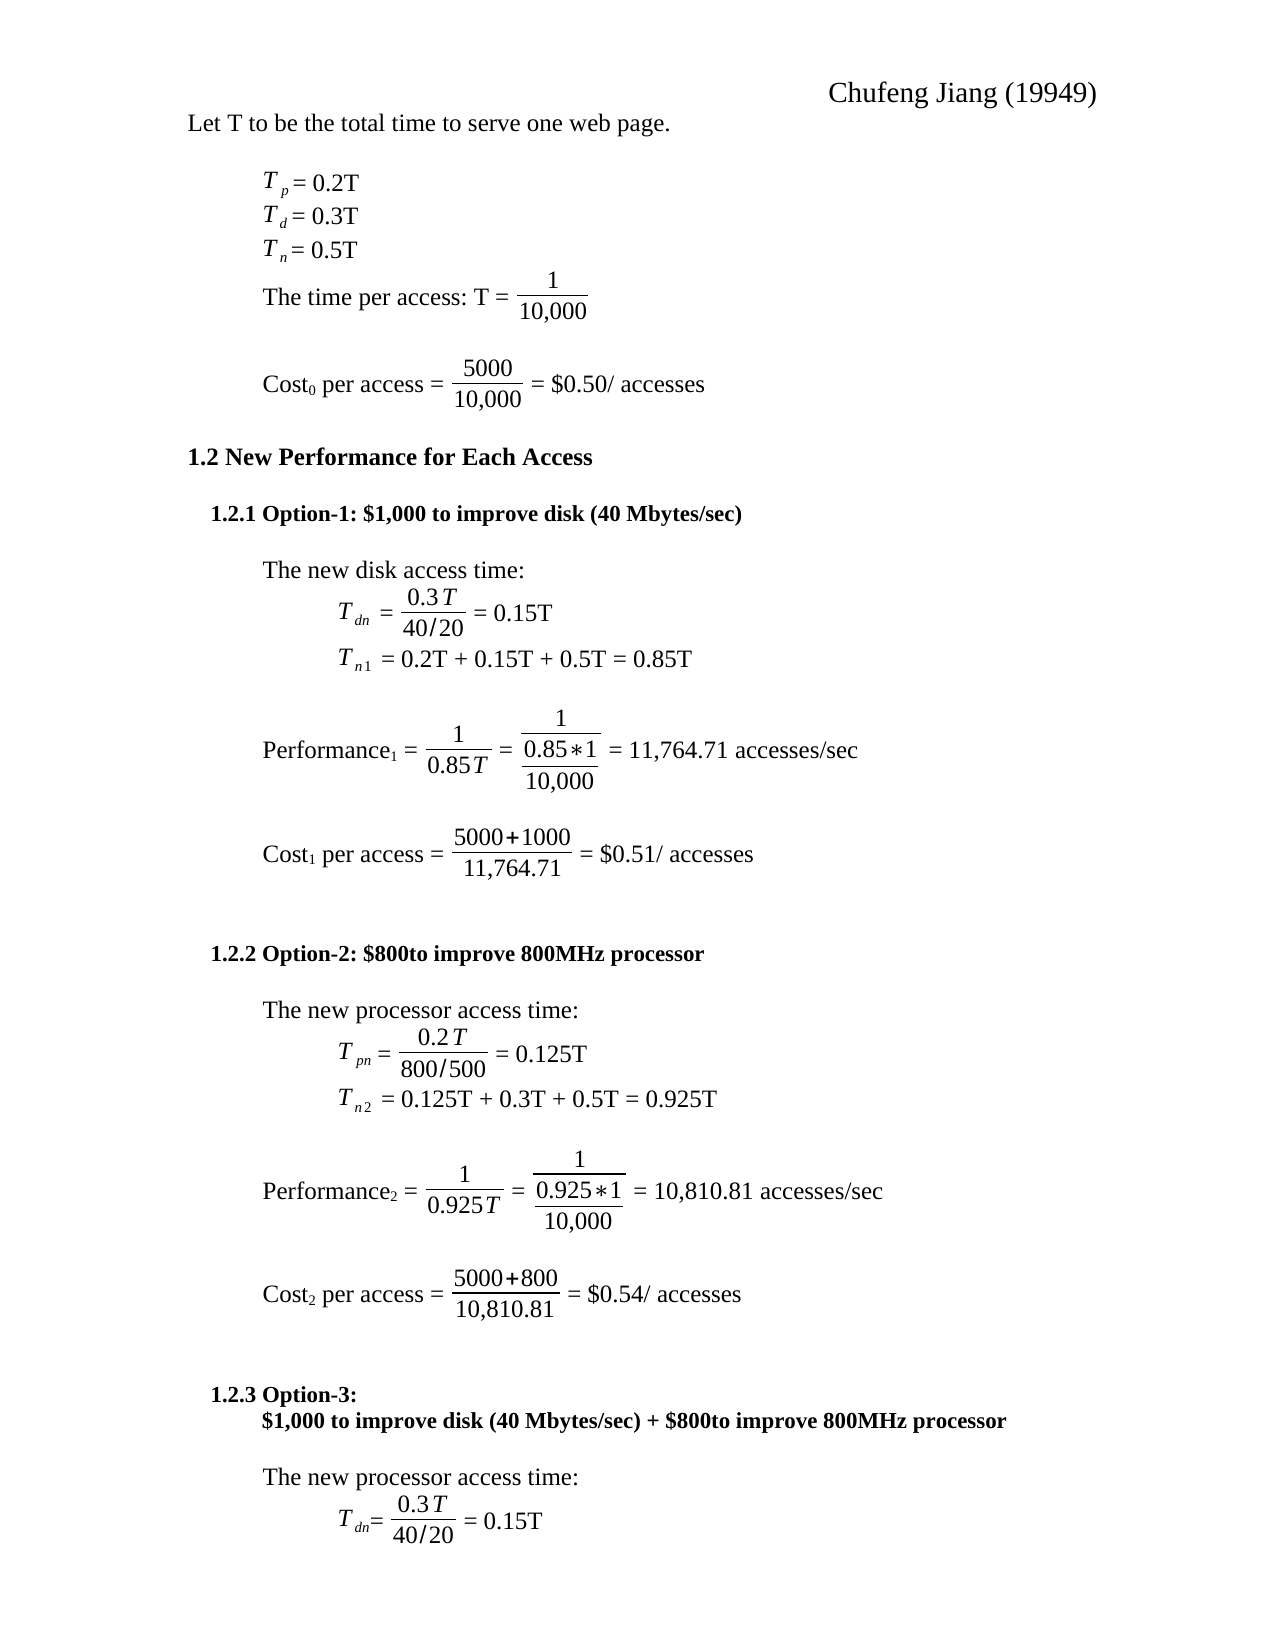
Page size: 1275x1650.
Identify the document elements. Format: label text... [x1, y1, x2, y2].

text Let T to be the total time to serve one web page. [187, 108, 1097, 137]
text = 0.125T + 0.3T + 0.5T = 0.925T [337, 1083, 1097, 1116]
text = 0.5T [262, 233, 1097, 267]
text Cost1 per access = = $0.51/ accesses [262, 824, 1097, 883]
text = = 0.15T [337, 583, 1097, 642]
text Cost0 per access = = $0.50/ accesses [262, 354, 1097, 413]
text = 0.3T [262, 199, 1097, 233]
text = 0.2T [262, 166, 1097, 199]
text $1,000 to improve disk (40 Mbytes/sec) + $800to improve 800MHz processor [187, 1407, 1097, 1433]
text The time per access: T = [262, 267, 1097, 326]
text 1.2 New Performance for Each Access [187, 442, 1097, 471]
text Performance2 = = = 10,810.81 accesses/sec [262, 1145, 1097, 1235]
text = = 0.125T [337, 1024, 1097, 1083]
text 1.2.3 Option-3: [187, 1381, 1097, 1407]
text = 0.2T + 0.15T + 0.5T = 0.85T [337, 642, 1097, 676]
text Cost2 per access = = $0.54/ accesses [262, 1264, 1097, 1323]
text The new disk access time: [187, 555, 1097, 583]
text 1.2.1 Option-1: $1,000 to improve disk (40 Mbytes/sec) [187, 499, 1097, 526]
text 1.2.2 Option-2: $800to improve 800MHz processor [187, 940, 1097, 966]
text The new processor access time: [187, 995, 1097, 1024]
text Performance1 = = = 11,764.71 accesses/sec [262, 705, 1097, 795]
text The new processor access time: [187, 1462, 1097, 1491]
text = = 0.15T [337, 1491, 1097, 1550]
